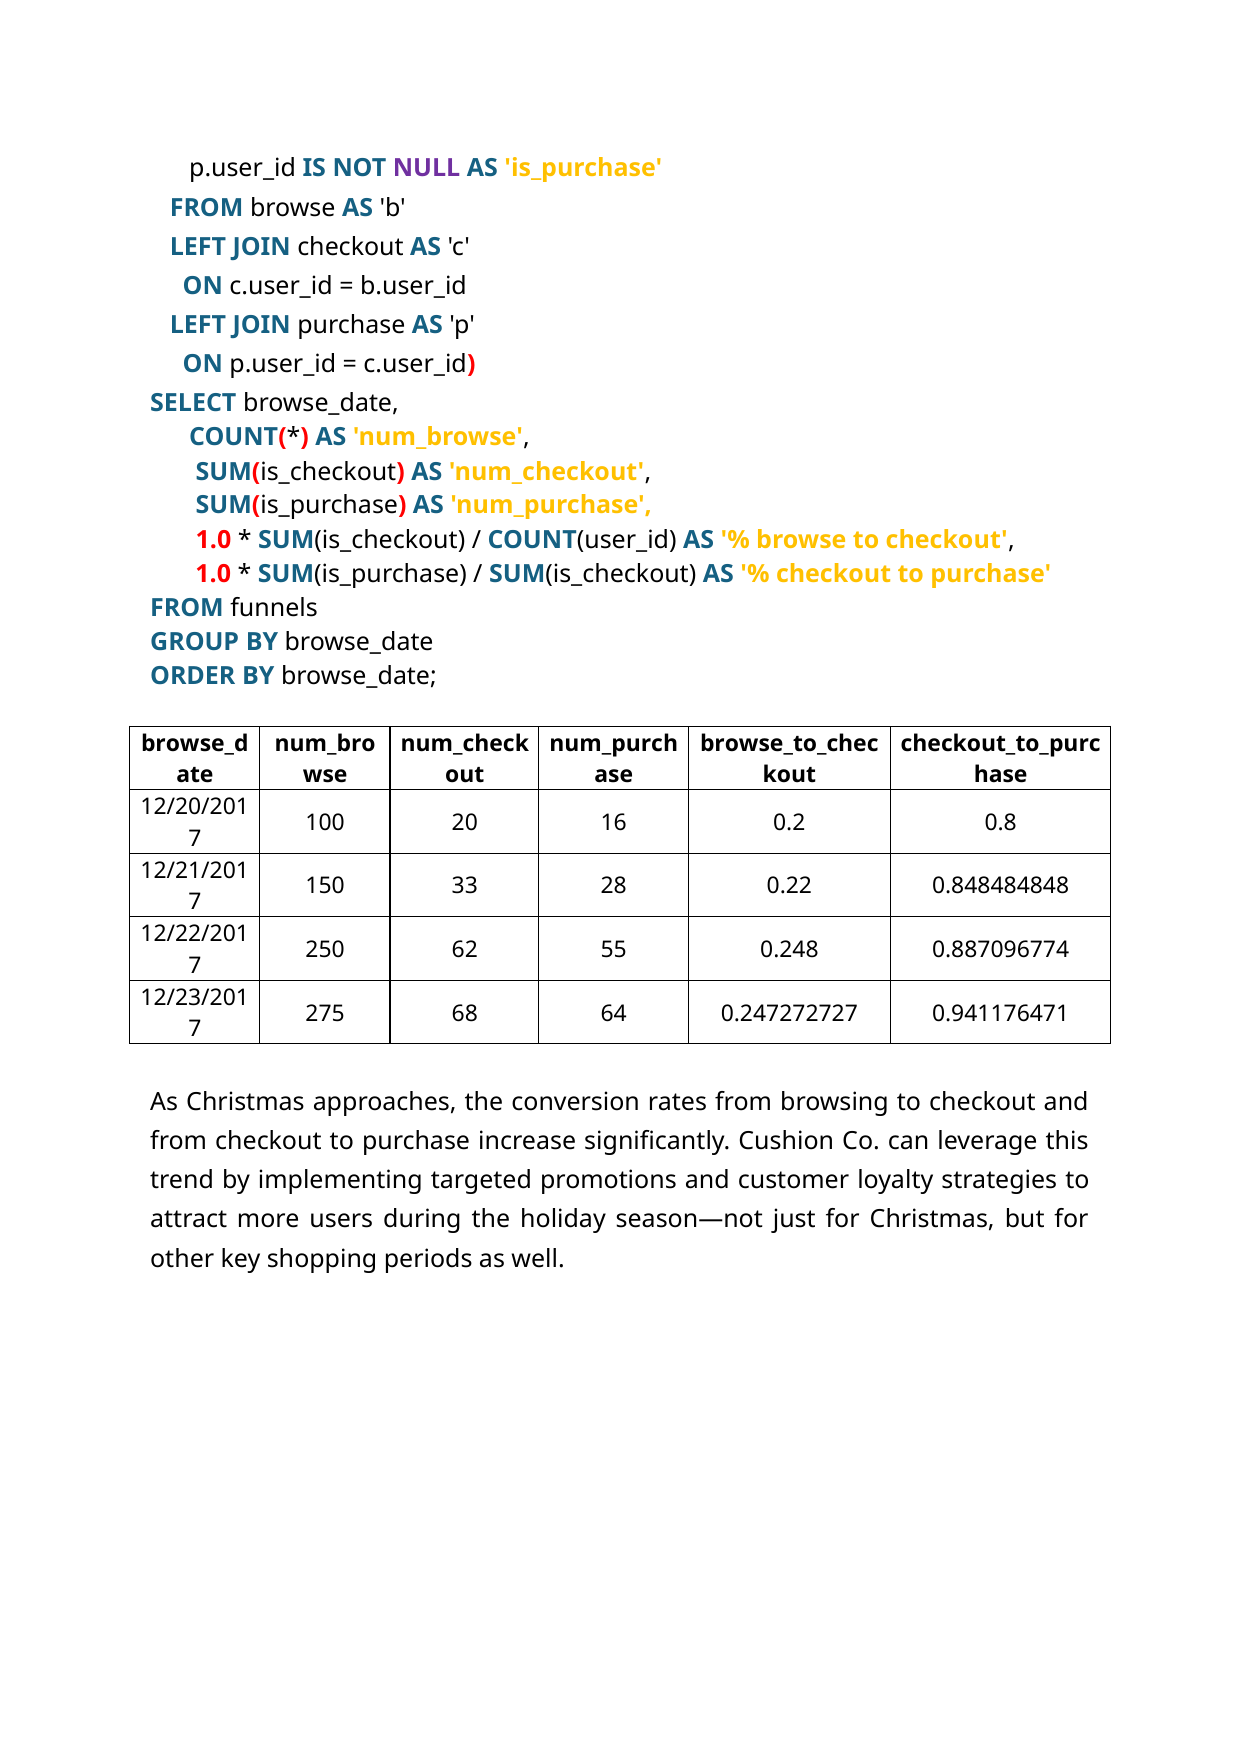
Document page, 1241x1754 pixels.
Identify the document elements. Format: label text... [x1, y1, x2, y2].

table_cell 0.848484848 [891, 854, 1110, 916]
text LEFT JOIN checkout AS 'c' [150, 228, 1090, 262]
text SELECT browse_date, [150, 385, 1090, 419]
table_cell 68 [391, 981, 538, 1043]
table_cell 100 [260, 790, 389, 853]
text ORDER BY browse_date; [150, 657, 1090, 692]
table_header num_purchase [539, 727, 688, 789]
text 1.0 * SUM(is_purchase) / SUM(is_checkout) AS '% checkout to purchase' [150, 555, 1090, 589]
table_header num_checkout [391, 727, 538, 789]
table_cell 16 [539, 790, 688, 853]
table_header browse_date [130, 727, 259, 789]
table_cell 62 [391, 917, 538, 980]
text FROM funnels [150, 589, 1090, 623]
text LEFT JOIN purchase AS 'p' [150, 307, 1090, 341]
table_cell 0.941176471 [891, 981, 1110, 1043]
table_cell 20 [391, 790, 538, 853]
text ON c.user_id = b.user_id [150, 267, 1090, 302]
table_header num_browse [260, 727, 389, 789]
table_cell 250 [260, 917, 389, 980]
table_cell 12/22/2017 [130, 917, 259, 980]
text COUNT(*) AS 'num_browse', [150, 419, 1090, 453]
table_cell 12/23/2017 [130, 981, 259, 1043]
text As Christmas approaches, the conversion rates from browsing to checkout and from checkout to purchase increase significantly. Cushion Co. can leverage this trend by implementing targeted promotions and customer loyalty strategies to attract more users during the holiday season—not just for Christmas, but for other key shopping periods as well. [150, 1083, 1090, 1274]
table_cell 275 [260, 981, 389, 1043]
table_cell 0.248 [689, 917, 890, 980]
table_cell 0.22 [689, 854, 890, 916]
table_cell 28 [539, 854, 688, 916]
text SUM(is_purchase) AS 'num_purchase', [150, 487, 1090, 521]
text ON p.user_id = c.user_id) [150, 346, 1090, 380]
table_header browse_to_checkout [689, 727, 890, 789]
table_cell 55 [539, 917, 688, 980]
table_cell 33 [391, 854, 538, 916]
text 1.0 * SUM(is_checkout) / COUNT(user_id) AS '% browse to checkout', [150, 521, 1090, 555]
table_cell 12/20/2017 [130, 790, 259, 853]
table_header checkout_to_purchase [891, 727, 1110, 789]
table_cell 150 [260, 854, 389, 916]
table_cell 64 [539, 981, 688, 1043]
text p.user_id IS NOT NULL AS 'is_purchase' [150, 150, 1090, 184]
text FROM browse AS 'b' [150, 189, 1090, 223]
table_cell 0.887096774 [891, 917, 1110, 980]
table_cell 0.8 [891, 790, 1110, 853]
text GROUP BY browse_date [150, 623, 1090, 657]
table_cell 0.2 [689, 790, 890, 853]
table_cell 0.247272727 [689, 981, 890, 1043]
table_cell 12/21/2017 [130, 854, 259, 916]
text SUM(is_checkout) AS 'num_checkout', [150, 453, 1090, 487]
